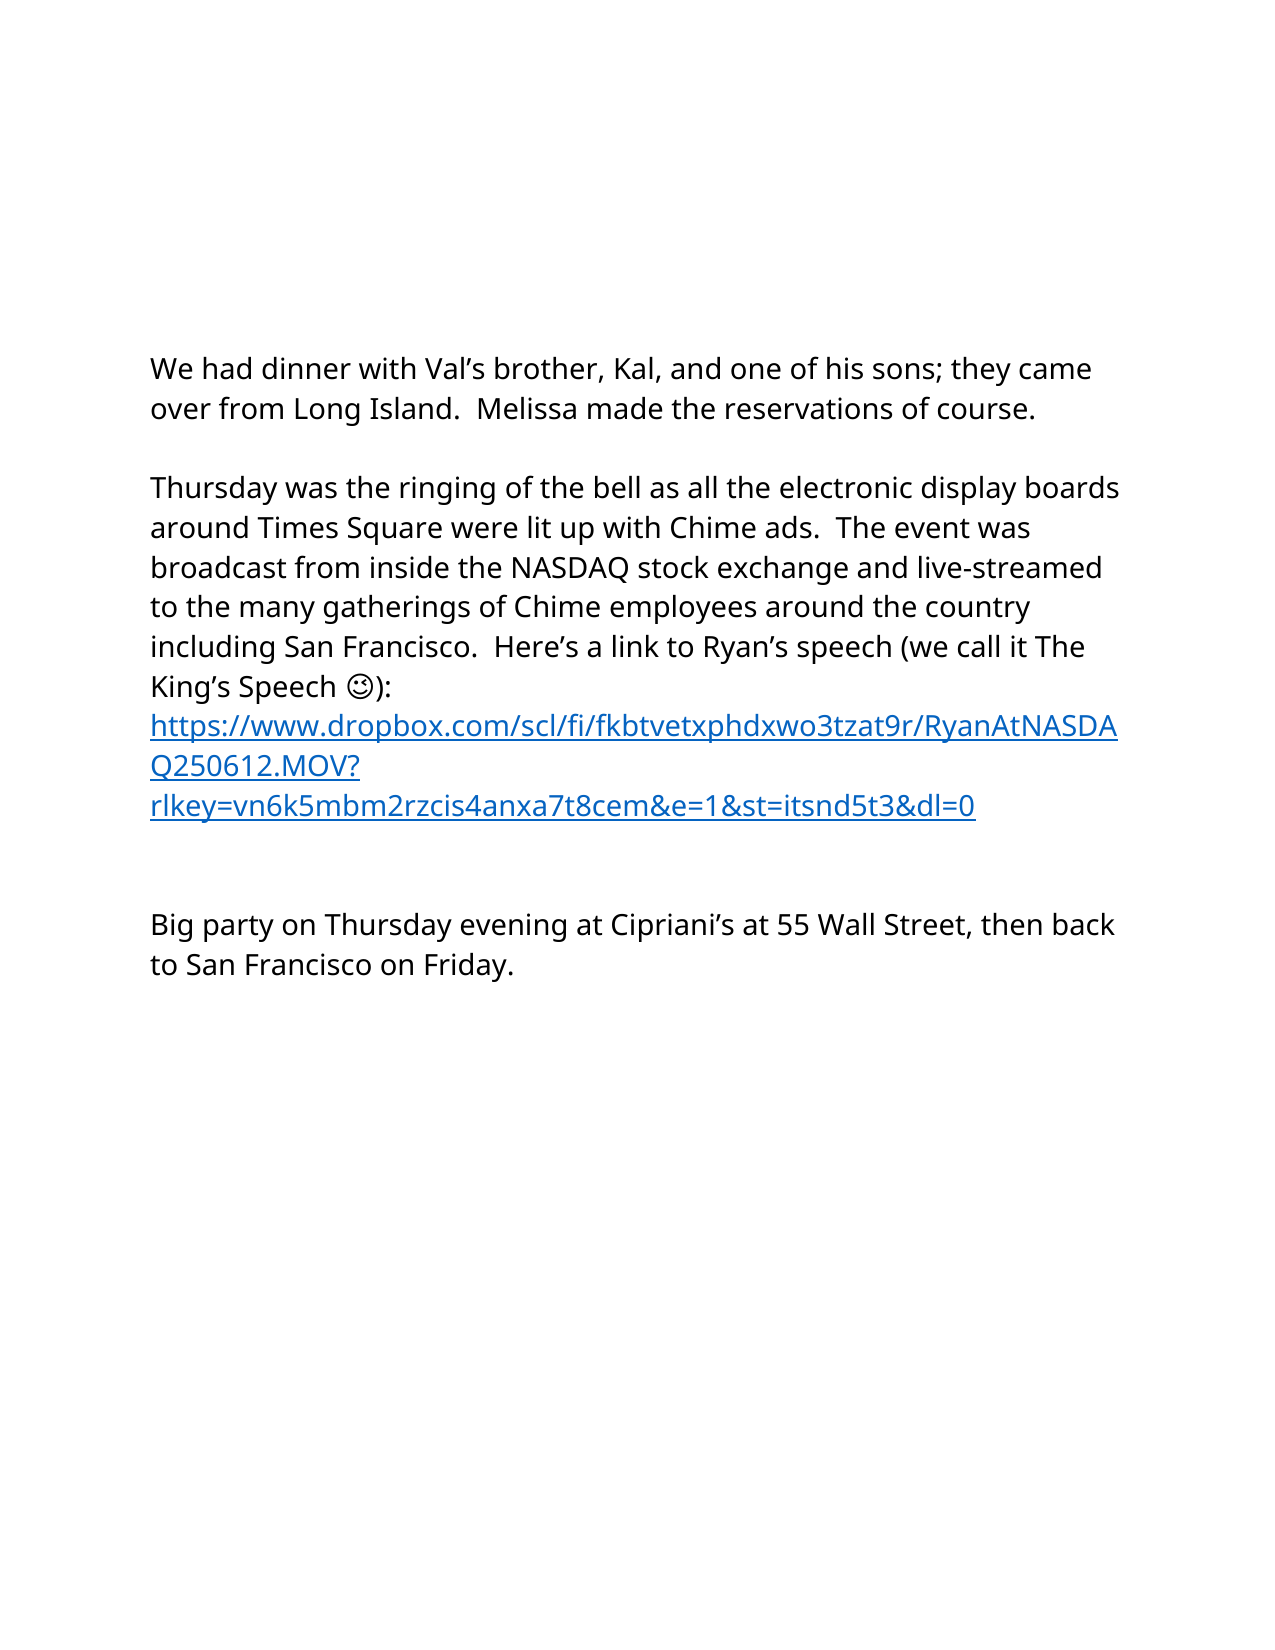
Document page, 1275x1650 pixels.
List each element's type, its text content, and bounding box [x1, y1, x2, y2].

text Thursday was the ringing of the bell as all the electronic display boards around Times Square were lit up with Chime ads. The event was broadcast from inside the NASDAQ stock exchange and live-streamed to the many gatherings of Chime employees around the country including San Francisco. Here’s a link to Ryan’s speech (we call it The King’s Speech ): https://www.dropbox.com/scl/fi/fkbtvetxphdxwo3tzat9r/RyanAtNASDAQ250612.MOV?rlkey=vn6k5mbm2rzcis4anxa7t8cem&e=1&st=itsnd5t3&dl=0 [150, 467, 1125, 825]
text Big party on Thursday evening at Cipriani’s at 55 Wall Street, then back to San Francisco on Friday. [150, 904, 1125, 983]
text We had dinner with Val’s brother, Kal, and one of his sons; they came over from Long Island. Melissa made the reservations of course. [150, 348, 1125, 428]
